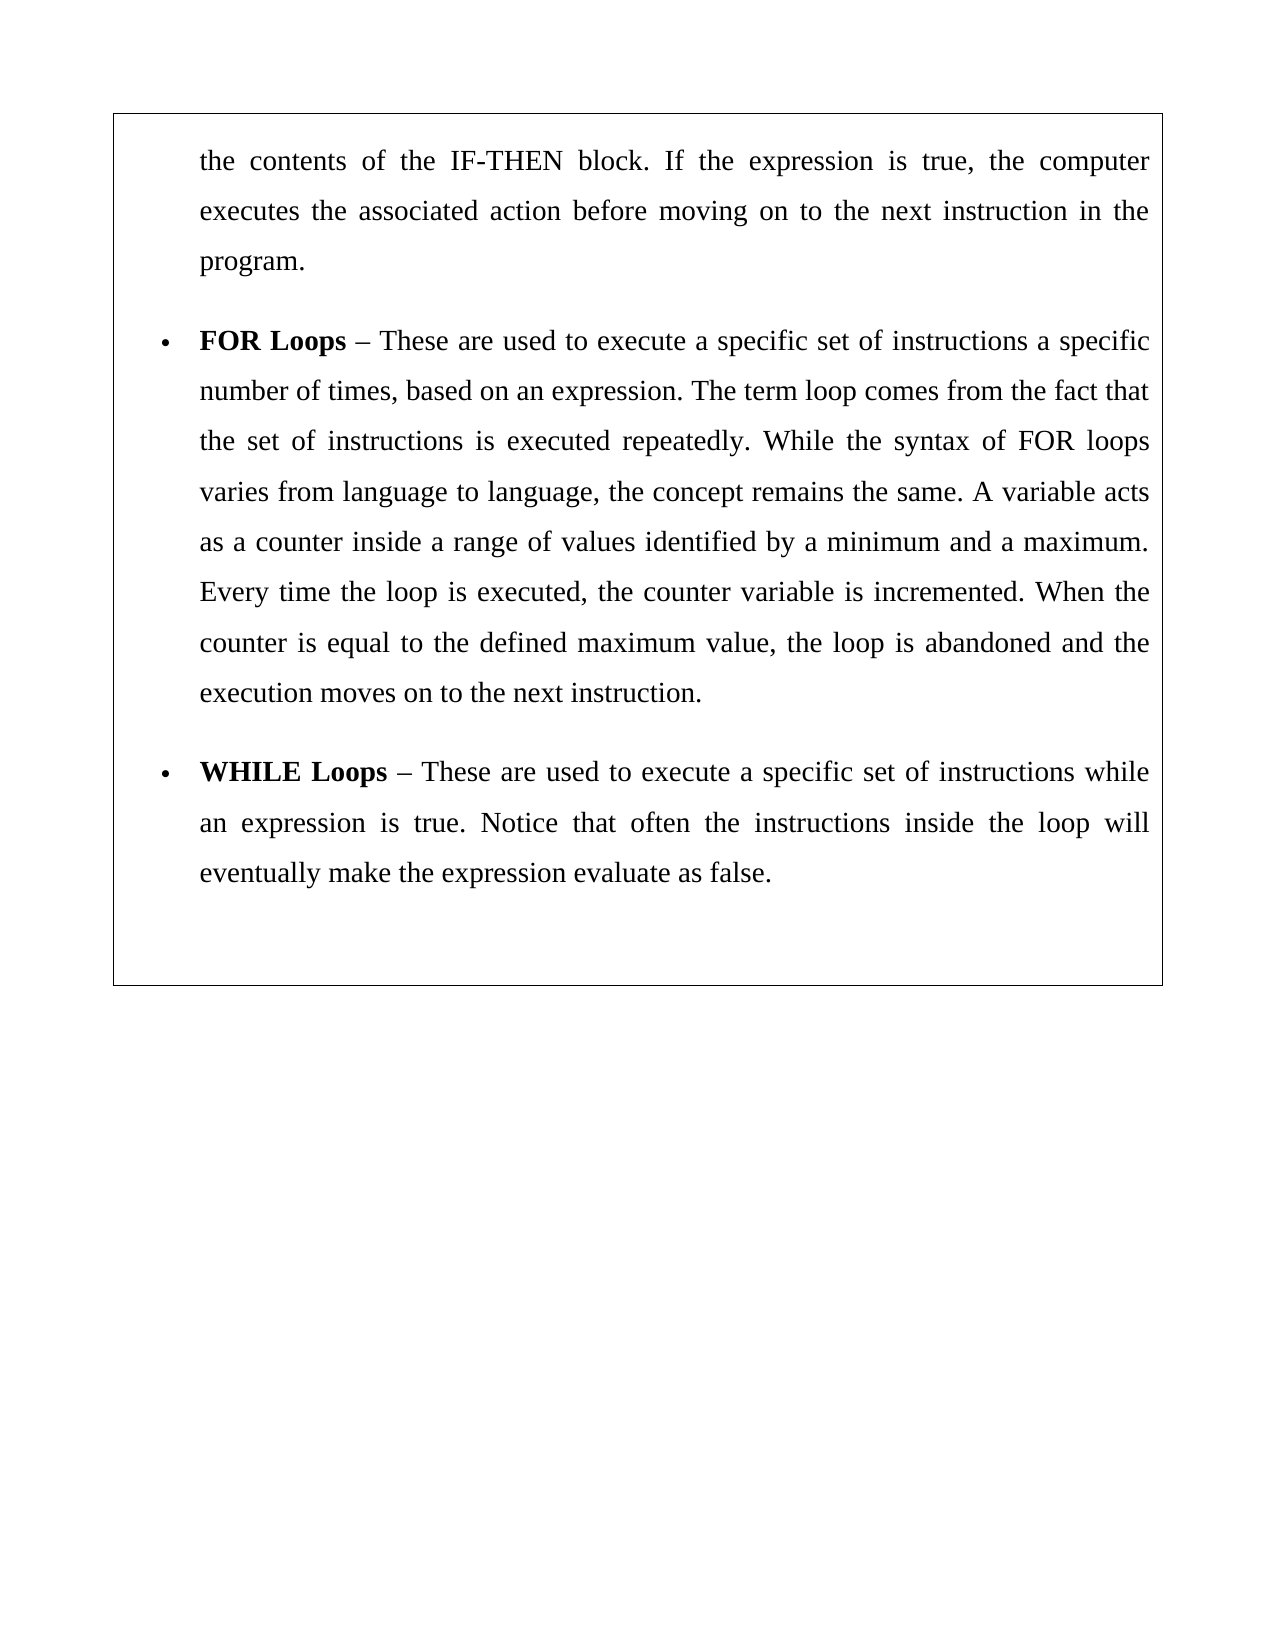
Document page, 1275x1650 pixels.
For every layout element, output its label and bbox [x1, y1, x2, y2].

table_cell [114, 114, 1162, 985]
